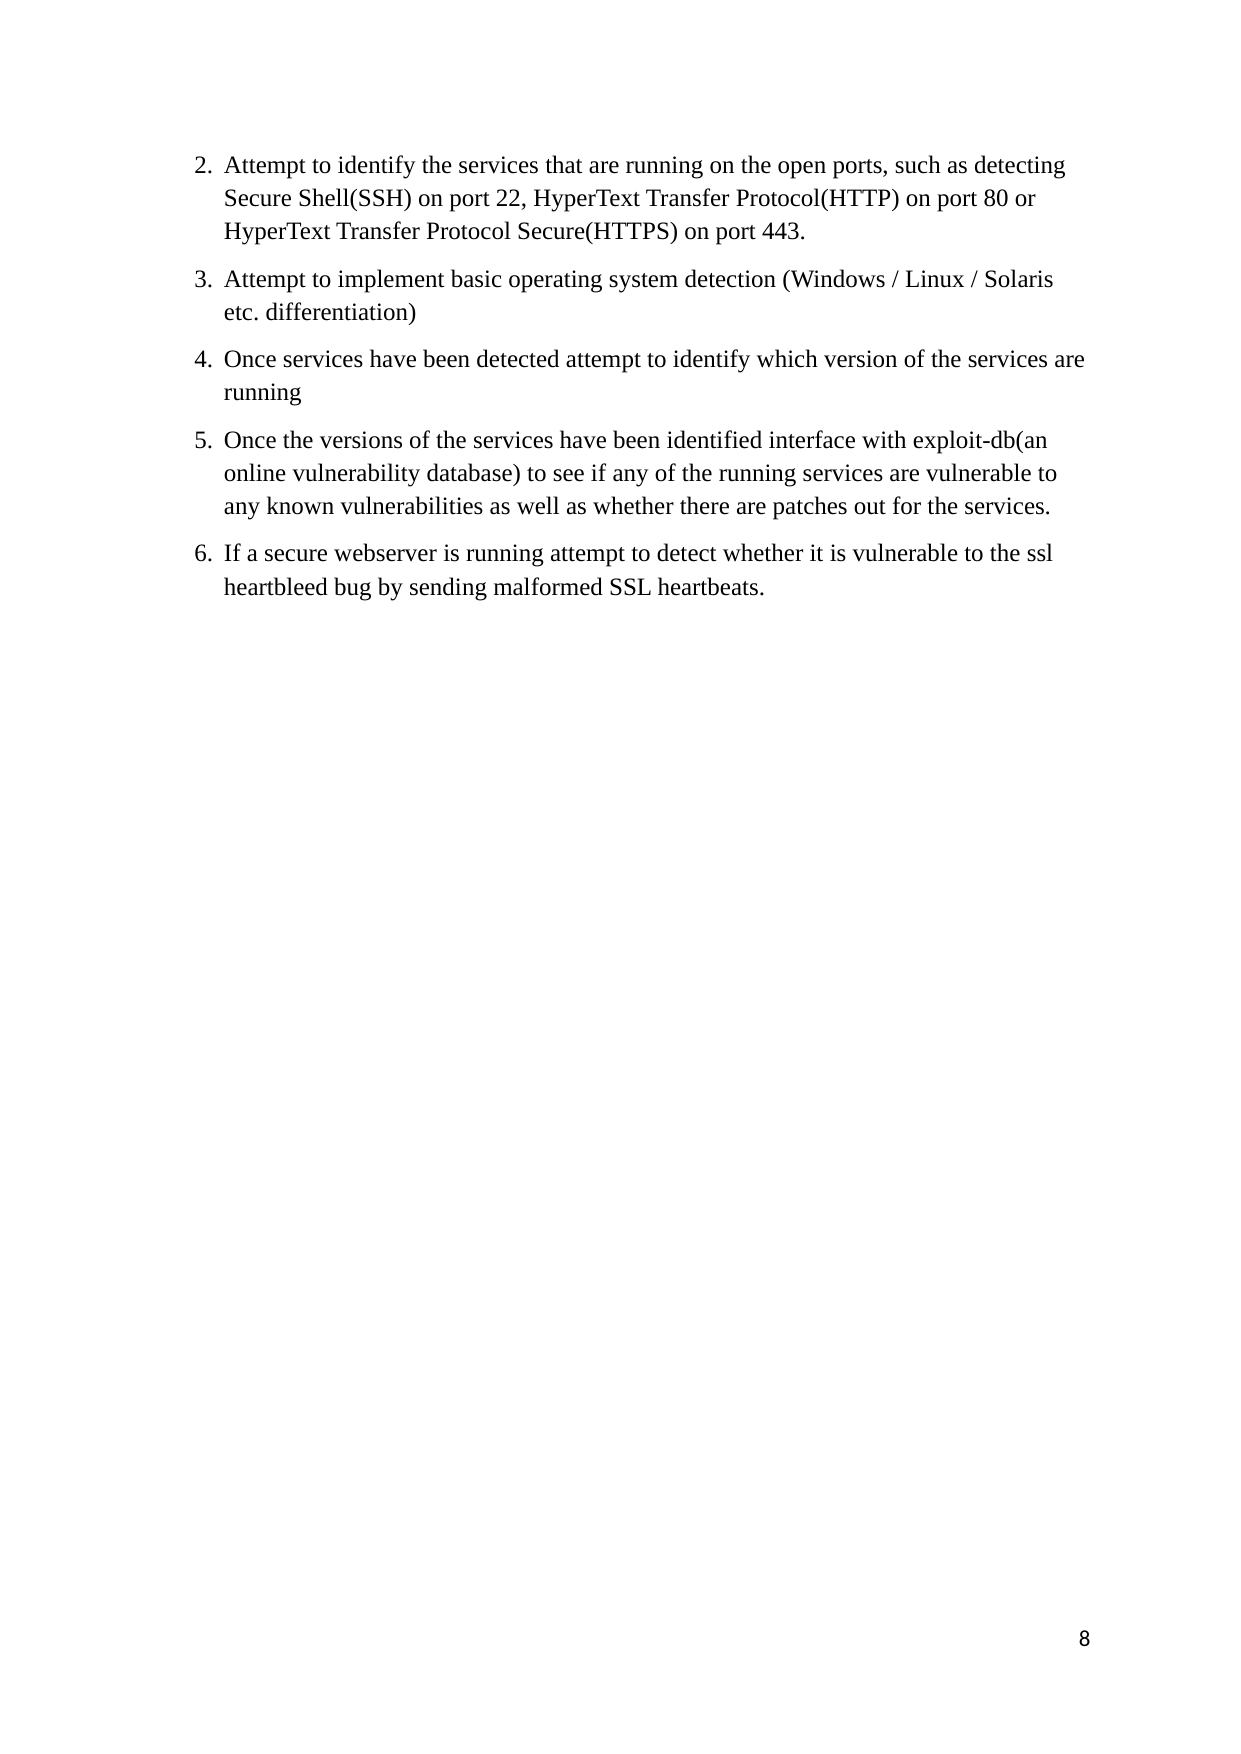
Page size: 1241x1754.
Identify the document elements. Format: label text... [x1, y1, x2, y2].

list Attempt to identify the services that are running on the open ports, such as detecting Secure Shell(SSH) on port 22, HyperText Transfer Protocol(HTTP) on port 80 or HyperText Transfer Protocol Secure(HTTPS) on port 443. [194, 150, 1090, 245]
list Once services have been detected attempt to identify which version of the services are running [194, 344, 1090, 406]
list Once the versions of the services have been identified interface with exploit-db(an online vulnerability database) to see if any of the running services are vulnerable to any known vulnerabilities as well as whether there are patches out for the services. [194, 425, 1090, 520]
list Attempt to implement basic operating system detection (Windows / Linux / Solaris etc. differentiation) [194, 264, 1090, 325]
list If a secure webserver is running attempt to detect whether it is vulnerable to the ssl heartbleed bug by sending malformed SSL heartbeats. [194, 538, 1090, 600]
